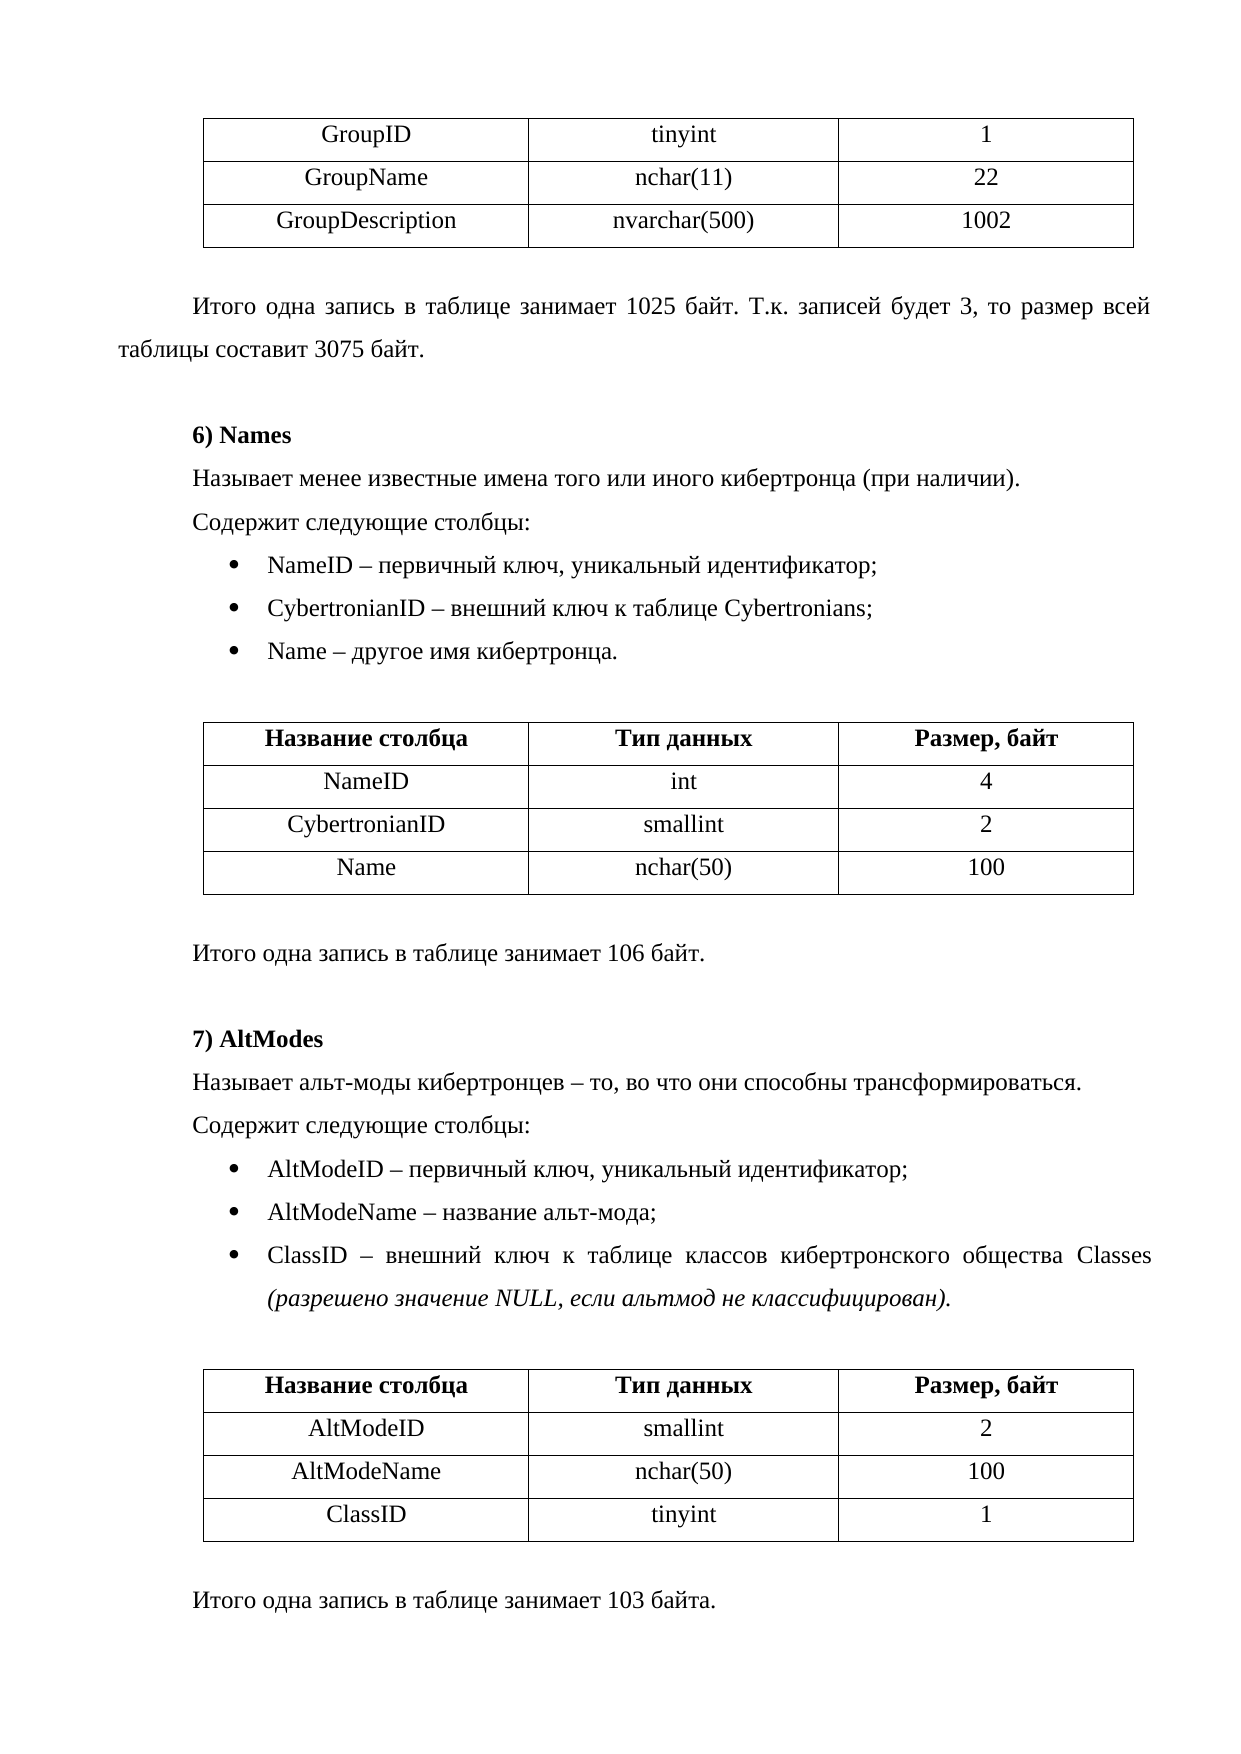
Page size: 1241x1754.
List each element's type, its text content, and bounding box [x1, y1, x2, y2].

table_cell 1 [839, 119, 1133, 161]
table_header Тип данных [529, 723, 838, 765]
table_cell CybertronianID [204, 809, 528, 851]
table_cell NameID [204, 766, 528, 808]
list AltModeID – первичный ключ, уникальный идентификатор; [229, 1154, 1152, 1182]
table_cell ClassID [204, 1499, 528, 1541]
table_cell nchar(50) [529, 1456, 838, 1498]
table_cell 1 [839, 1499, 1133, 1541]
list Содержит следующие столбцы: [118, 1111, 1152, 1139]
list ClassID – внешний ключ к таблице классов кибертронского общества Classes (разрешено значение NULL, если альтмод не классифицирован). [229, 1240, 1152, 1312]
list Содержит следующие столбцы: [118, 507, 1152, 535]
list Name – другое имя кибертронца. [229, 636, 1152, 665]
table_cell int [529, 766, 838, 808]
table_cell GroupName [204, 162, 528, 204]
text 7) AltModes [118, 1024, 1152, 1053]
table_cell AltModeName [204, 1456, 528, 1498]
table_cell smallint [529, 1413, 838, 1455]
table_cell nvarchar(500) [529, 205, 838, 247]
table_cell 1002 [839, 205, 1133, 247]
table_cell nchar(11) [529, 162, 838, 204]
text Итого одна запись в таблице занимает 103 байта. [118, 1585, 1152, 1614]
table_header Тип данных [529, 1370, 838, 1412]
table_cell GroupDescription [204, 205, 528, 247]
table_header Название столбца [204, 723, 528, 765]
text Итого одна запись в таблице занимает 1025 байт. Т.к. записей будет 3, то размер всей таблицы составит 3075 байт. [118, 291, 1152, 363]
list AltModeName – название альт-мода; [229, 1197, 1152, 1226]
table_cell 2 [839, 809, 1133, 851]
table_cell 100 [839, 852, 1133, 894]
text Итого одна запись в таблице занимает 106 байт. [118, 938, 1152, 967]
table_header Название столбца [204, 1370, 528, 1412]
table_cell nchar(50) [529, 852, 838, 894]
text Называет менее известные имена того или иного кибертронца (при наличии). [118, 463, 1152, 492]
table_cell 2 [839, 1413, 1133, 1455]
table_cell 4 [839, 766, 1133, 808]
table_header Размер, байт [839, 1370, 1133, 1412]
table_cell smallint [529, 809, 838, 851]
table_cell 100 [839, 1456, 1133, 1498]
table_cell tinyint [529, 119, 838, 161]
table_cell Name [204, 852, 528, 894]
table_cell AltModeID [204, 1413, 528, 1455]
list NameID – первичный ключ, уникальный идентификатор; [229, 550, 1152, 578]
text 6) Names [118, 420, 1152, 449]
table_cell GroupID [204, 119, 528, 161]
text Называет альт-моды кибертронцев – то, во что они способны трансформироваться. [118, 1067, 1152, 1096]
table_cell tinyint [529, 1499, 838, 1541]
table_header Размер, байт [839, 723, 1133, 765]
list CybertronianID – внешний ключ к таблице Cybertronians; [229, 593, 1152, 622]
table_cell 22 [839, 162, 1133, 204]
